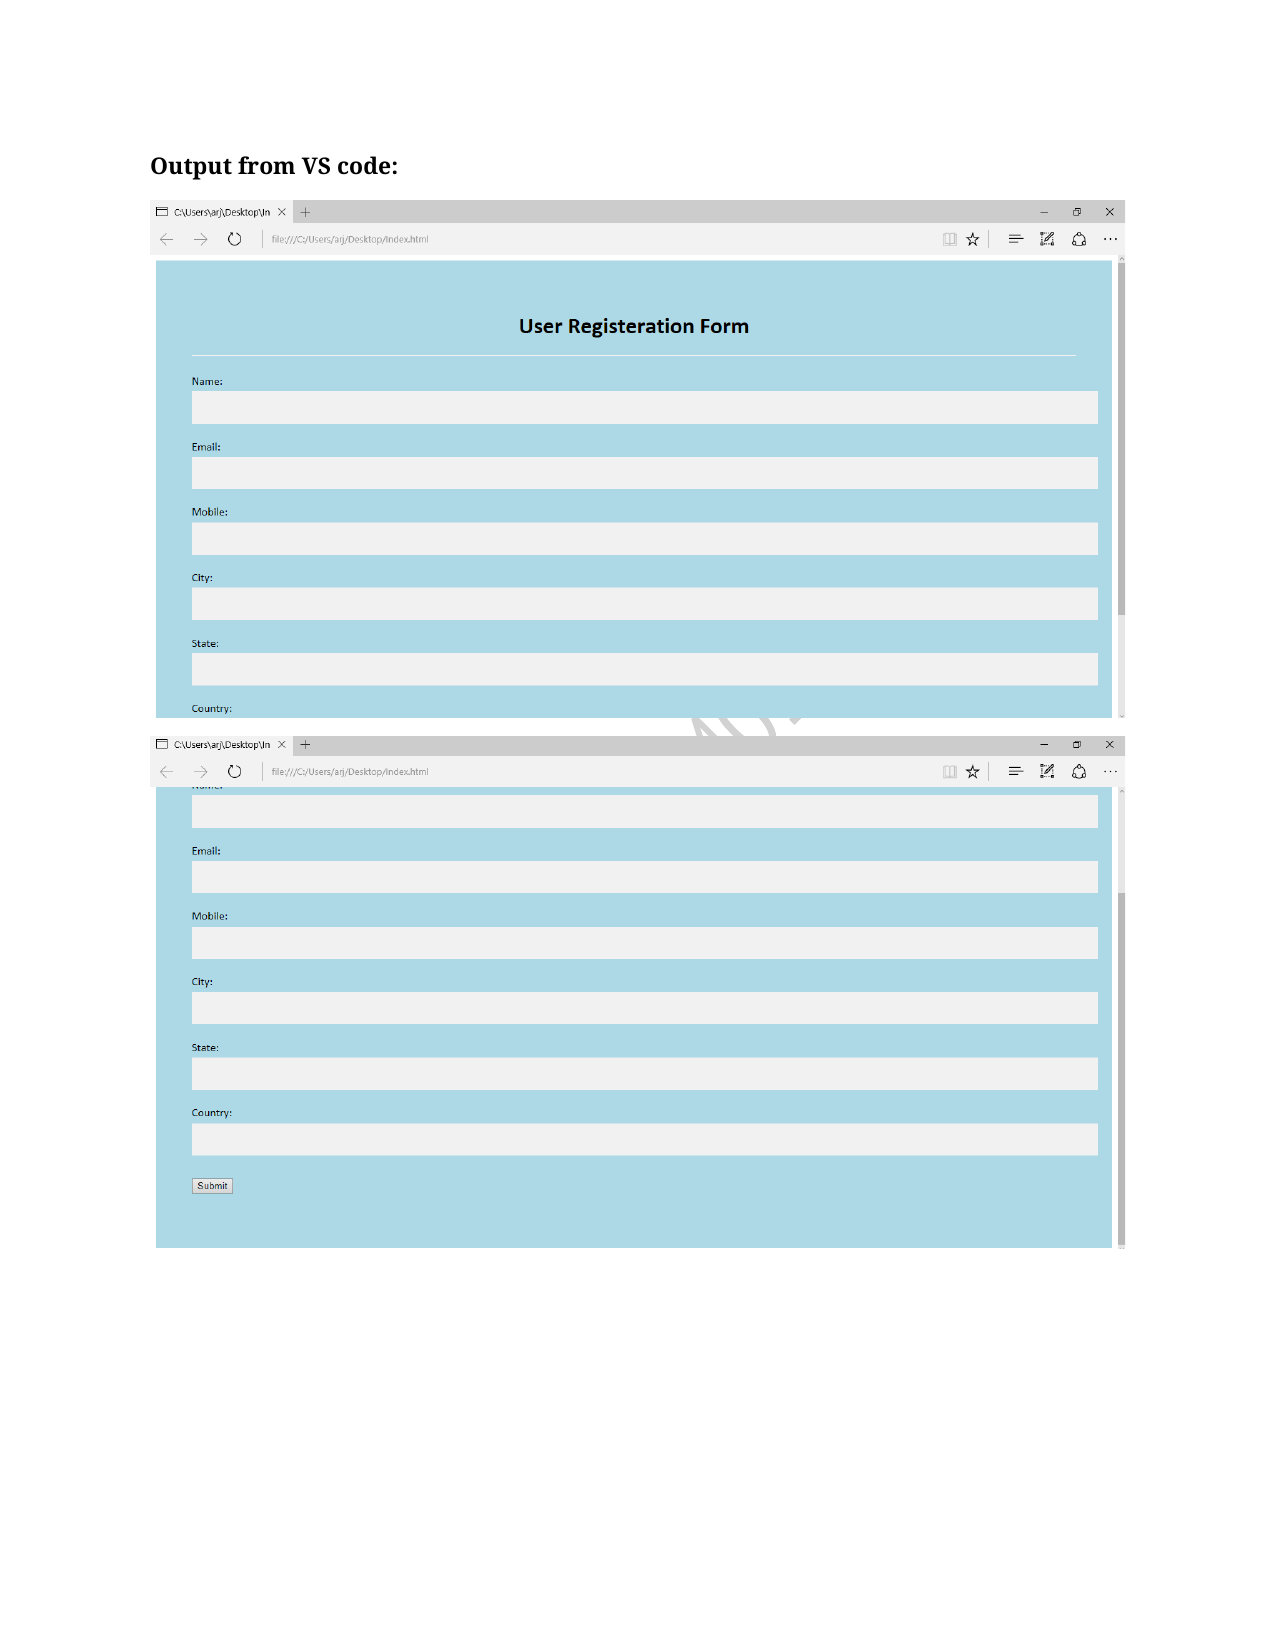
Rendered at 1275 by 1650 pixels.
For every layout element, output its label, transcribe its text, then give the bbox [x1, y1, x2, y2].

text Output from VS code: [150, 150, 1125, 181]
picture [150, 736, 1125, 1249]
picture [150, 200, 1125, 718]
